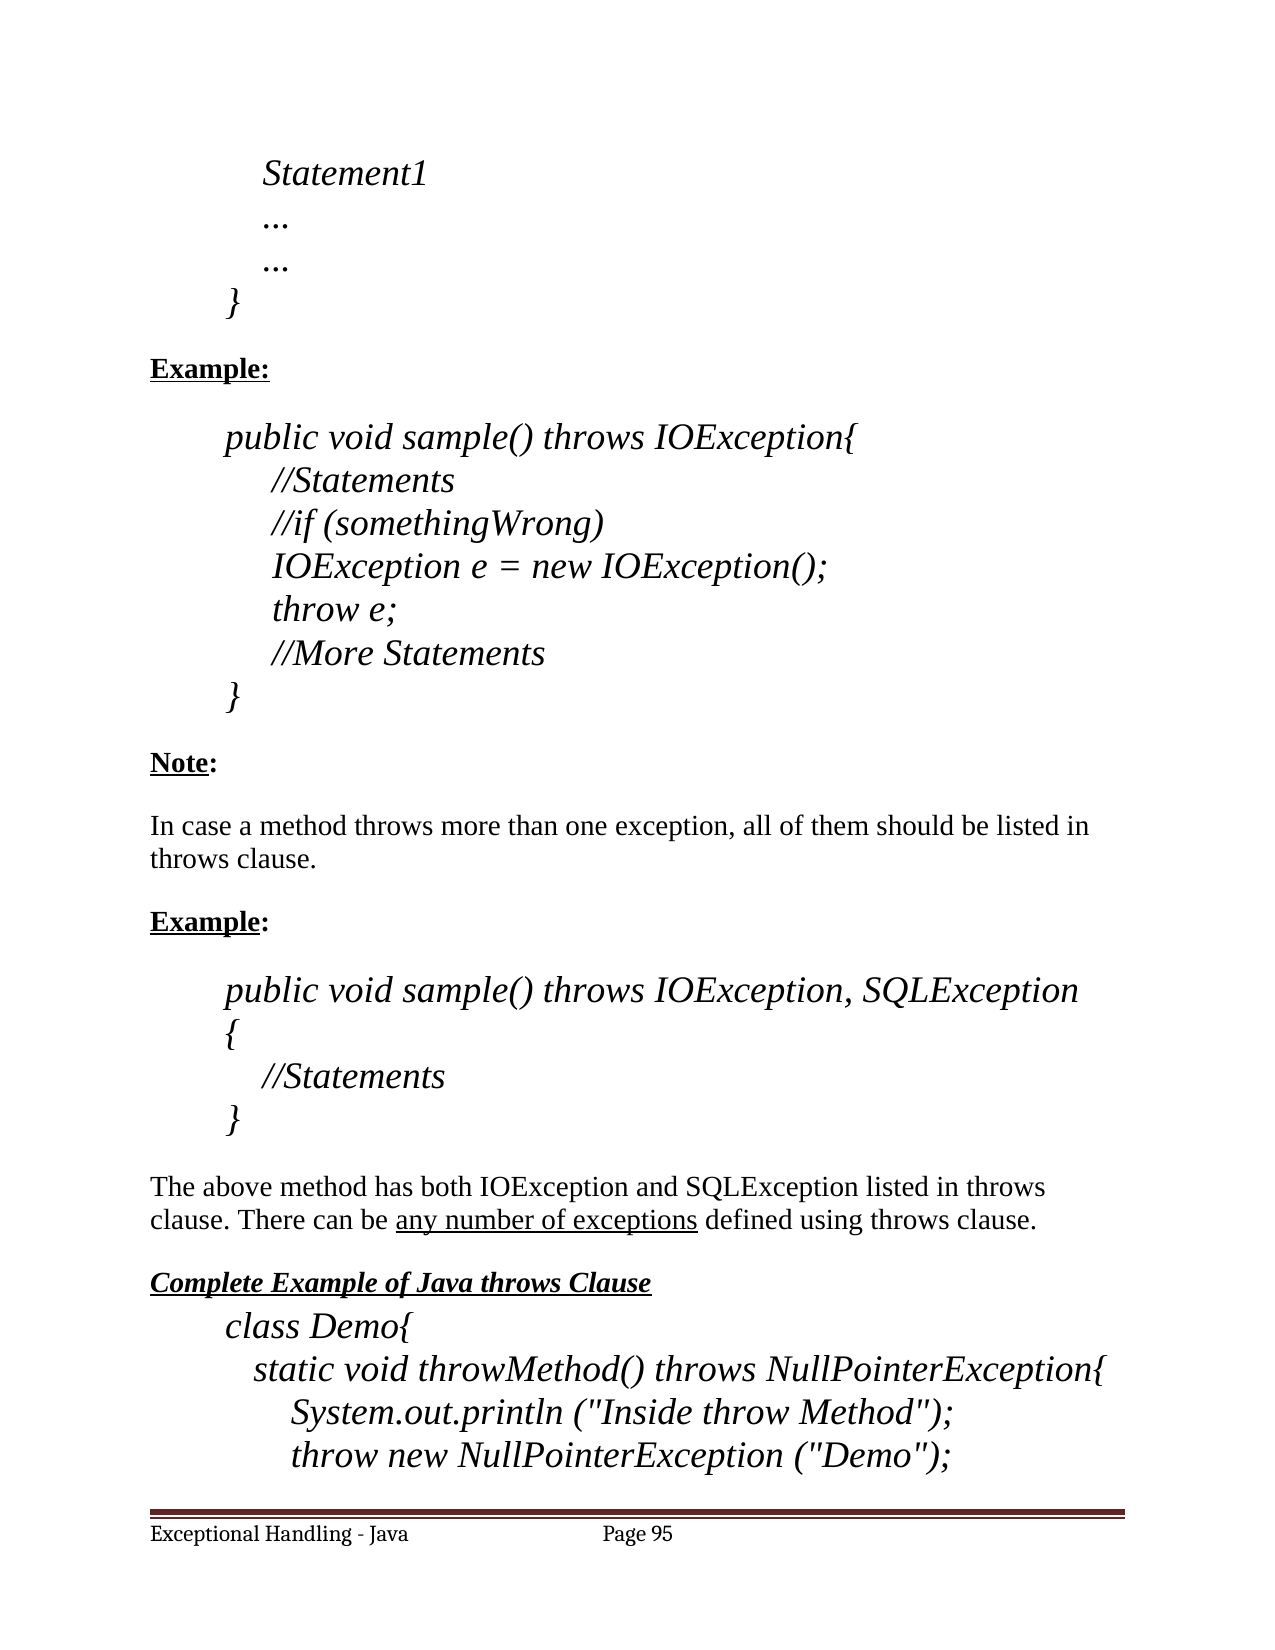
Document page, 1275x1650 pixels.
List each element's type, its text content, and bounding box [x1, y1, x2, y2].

text class Demo{ [225, 1303, 1125, 1347]
text //if (somethingWrong) [225, 501, 1125, 544]
text ... [225, 236, 1125, 279]
text Example: [150, 352, 1125, 385]
text IOException e = new IOException(); [225, 544, 1125, 587]
text throw new NullPointerException ("Demo"); [225, 1433, 1125, 1476]
text //More Statements [225, 630, 1125, 673]
text Example: [150, 904, 1125, 938]
text } [225, 673, 1125, 716]
text { [225, 1010, 1125, 1053]
text static void throwMethod() throws NullPointerException{ [225, 1347, 1125, 1390]
text ... [225, 193, 1125, 236]
subtitle Complete Example of Java throws Clause [150, 1265, 1125, 1298]
text In case a method throws more than one exception, all of them should be listed in throws clause. [150, 808, 1125, 875]
text throw e; [225, 587, 1125, 630]
text System.out.println ("Inside throw Method"); [225, 1390, 1125, 1433]
text //Statements [225, 1053, 1125, 1096]
text The above method has both IOException and SQLException listed in throws clause. There can be any number of exceptions defined using throws clause. [150, 1169, 1125, 1236]
text } [225, 1096, 1125, 1139]
text //Statements [225, 457, 1125, 501]
text Note: [150, 745, 1125, 779]
text public void sample() throws IOException, SQLException [225, 967, 1125, 1010]
text Statement1 [225, 150, 1125, 193]
text } [225, 279, 1125, 322]
text public void sample() throws IOException{ [225, 414, 1125, 457]
